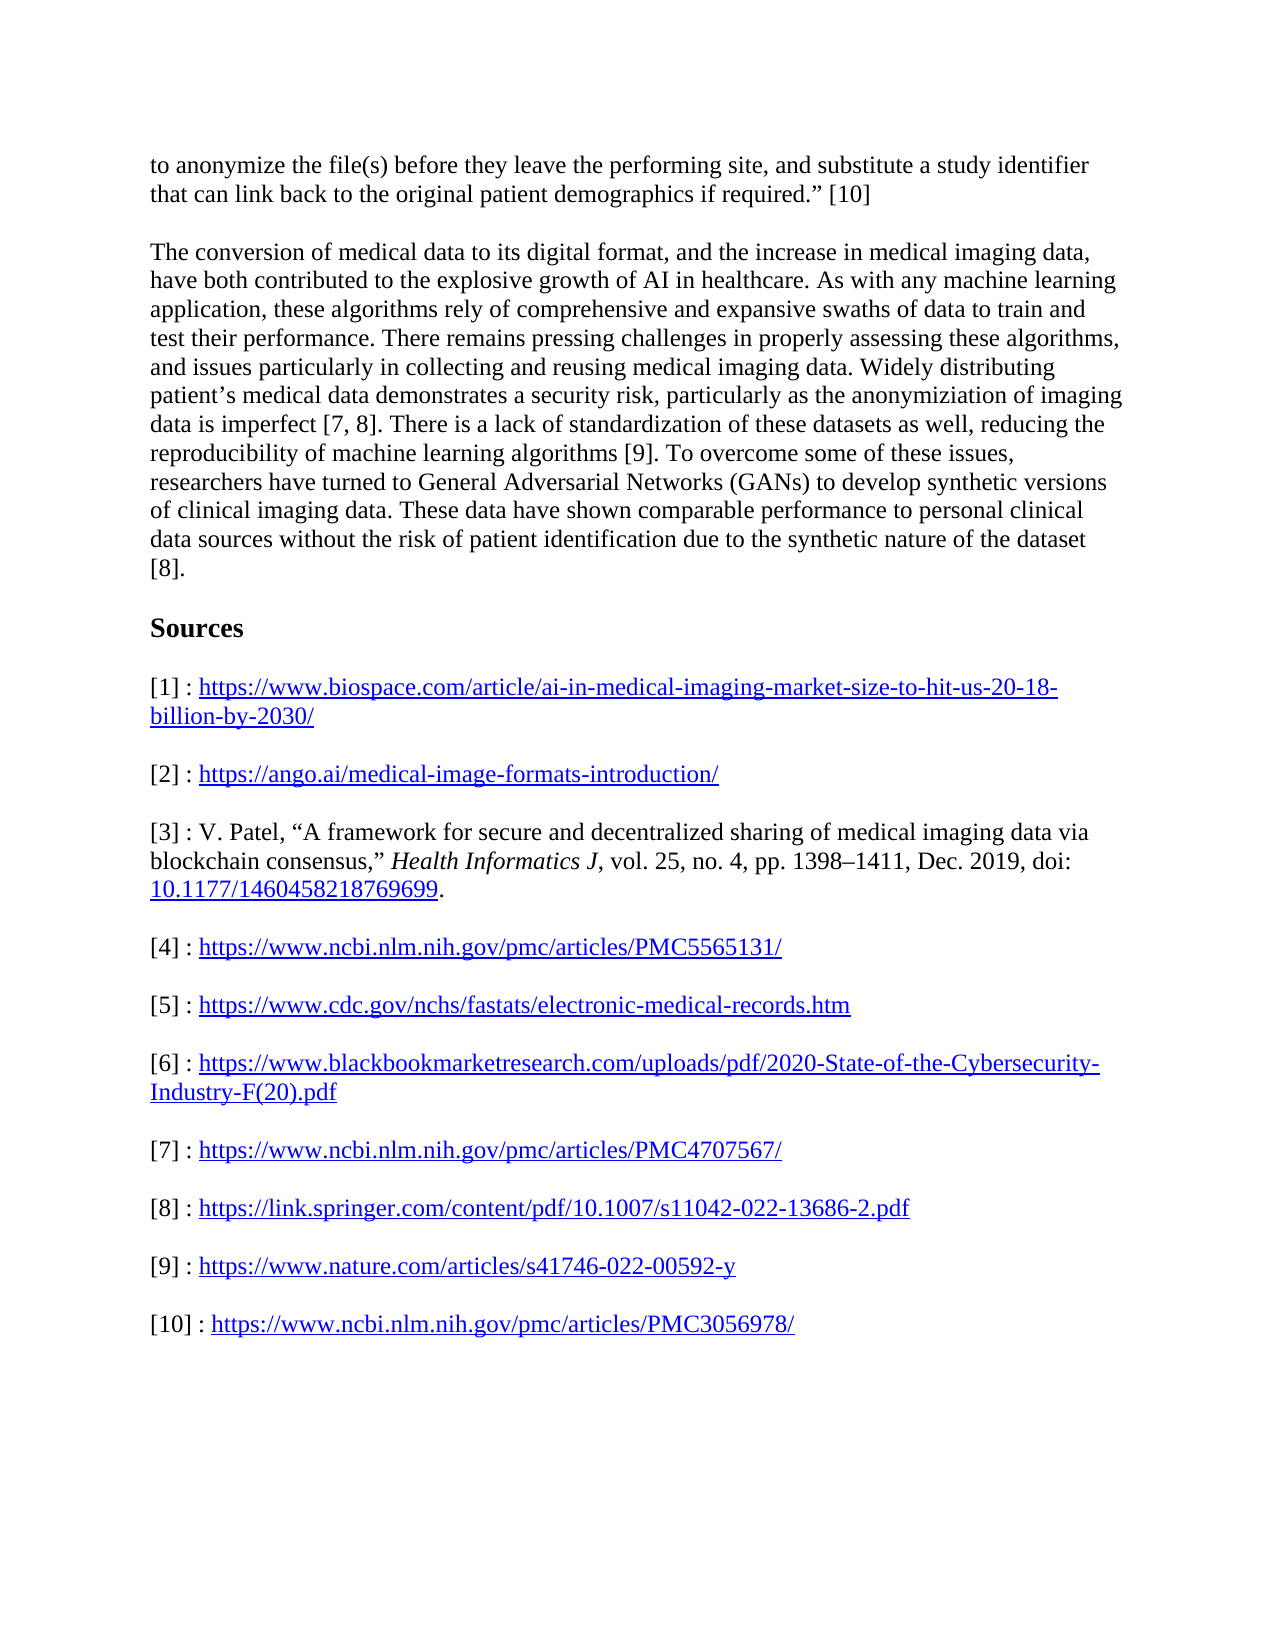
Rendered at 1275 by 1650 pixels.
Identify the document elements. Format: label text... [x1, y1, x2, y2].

text [5] : https://www.cdc.gov/nchs/fastats/electronic-medical-records.htm [150, 990, 1125, 1019]
text [9] : https://www.nature.com/articles/s41746-022-00592-y [150, 1251, 1125, 1279]
text [8] : https://link.springer.com/content/pdf/10.1007/s11042-022-13686-2.pdf [150, 1193, 1125, 1222]
text [6] : https://www.blackbookmarketresearch.com/uploads/pdf/2020-State-of-the-Cybersecurity-Industry-F(20).pdf [150, 1048, 1125, 1106]
text [10] : https://www.ncbi.nlm.nih.gov/pmc/articles/PMC3056978/ [150, 1309, 1125, 1337]
text [4] : https://www.ncbi.nlm.nih.gov/pmc/articles/PMC5565131/ [150, 932, 1125, 961]
text [3] : V. Patel, “A framework for secure and decentralized sharing of medical imaging data via blockchain consensus,” Health Informatics J, vol. 25, no. 4, pp. 1398–1411, Dec. 2019, doi: 10.1177/1460458218769699. [150, 817, 1125, 903]
text The conversion of medical data to its digital format, and the increase in medical imaging data, have both contributed to the explosive growth of AI in healthcare. As with any machine learning application, these algorithms rely of comprehensive and expansive swaths of data to train and test their performance. There remains pressing challenges in properly assessing these algorithms, and issues particularly in collecting and reusing medical imaging data. Widely distributing patient’s medical data demonstrates a security risk, particularly as the anonymiziation of imaging data is imperfect [7, 8]. There is a lack of standardization of these datasets as well, reducing the reproducibility of machine learning algorithms [9]. To overcome some of these issues, researchers have turned to General Adversarial Networks (GANs) to develop synthetic versions of clinical imaging data. These data have shown comparable performance to personal clinical data sources without the risk of patient identification due to the synthetic nature of the dataset [8]. [150, 237, 1125, 582]
text [1] : https://www.biospace.com/article/ai-in-medical-imaging-market-size-to-hit-us-20-18-billion-by-2030/ [150, 672, 1125, 730]
text [7] : https://www.ncbi.nlm.nih.gov/pmc/articles/PMC4707567/ [150, 1135, 1125, 1164]
text Sources [150, 611, 1125, 643]
text [2] : https://ango.ai/medical-image-formats-introduction/ [150, 759, 1125, 788]
